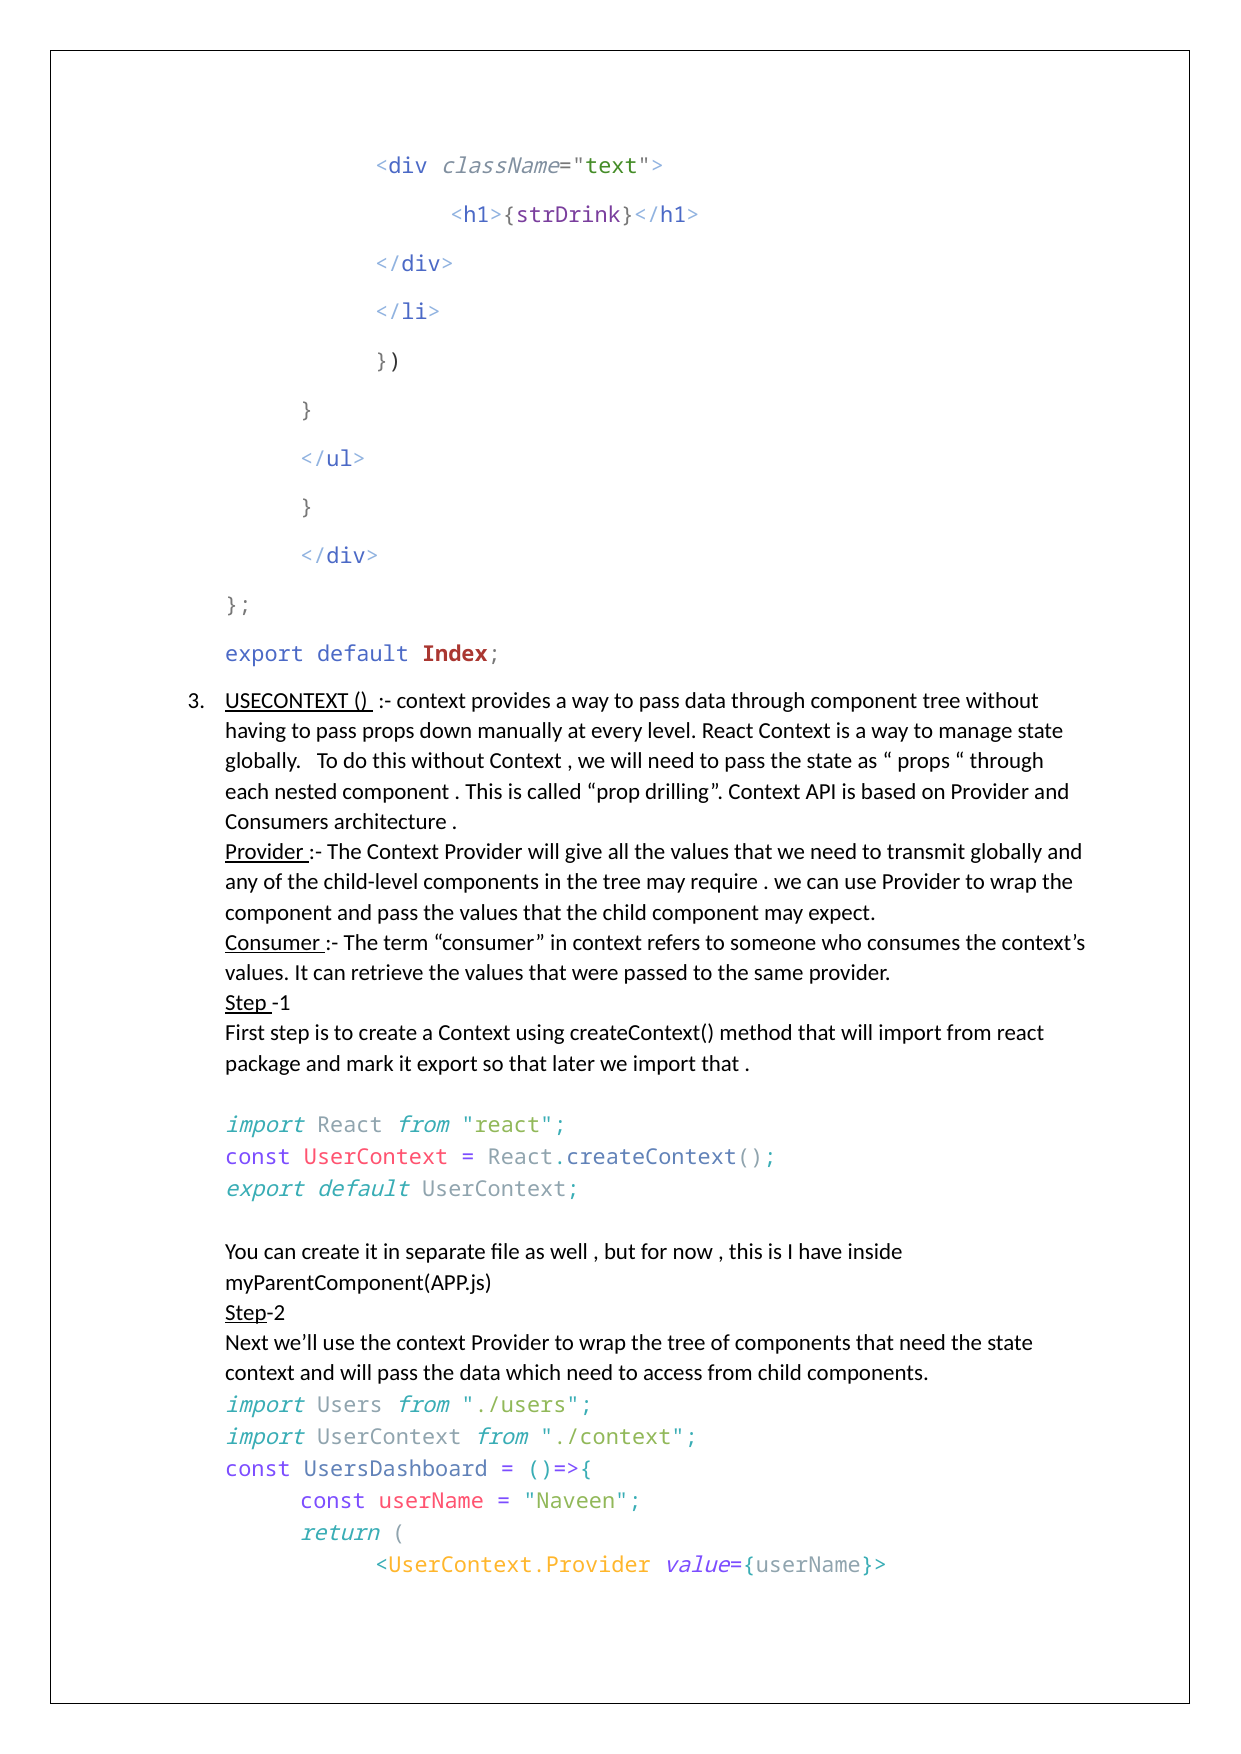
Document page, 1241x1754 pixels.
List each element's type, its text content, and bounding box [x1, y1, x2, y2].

text }) [300, 345, 1090, 375]
list import UserContext from "./context"; [225, 1421, 1090, 1450]
list const userName = "Naveen"; [225, 1485, 1090, 1514]
list const UsersDashboard = ()=>{ [225, 1453, 1090, 1482]
text </div> [300, 247, 1090, 277]
text </ul> [225, 442, 1090, 472]
list Next we’ll use the context Provider to wrap the tree of components that need the state context and will pass the data which need to access from child components. [225, 1328, 1090, 1386]
text }; [150, 589, 1090, 618]
list import Users from "./users"; [225, 1388, 1090, 1418]
list const UserContext = React.createContext(); [225, 1141, 1090, 1171]
list Step-2 [225, 1298, 1090, 1326]
text </li> [300, 296, 1090, 326]
text } [225, 491, 1090, 521]
list Consumer :- The term “consumer” in context refers to someone who consumes the context’s values. It can retrieve the values that were passed to the same provider. [225, 928, 1090, 986]
list import React from "react"; [225, 1109, 1090, 1139]
list Provider :- The Context Provider will give all the values that we need to transmit globally and any of the child-level components in the tree may require . we can use Provider to wrap the component and pass the values that the child component may expect. [225, 837, 1090, 926]
text export default Index; [150, 637, 1090, 667]
text </div> [225, 540, 1090, 570]
text <h1>{strDrink}</h1> [375, 199, 1090, 228]
text } [225, 394, 1090, 423]
list <UserContext.Provider value={userName}> [300, 1549, 1090, 1579]
list USECONTEXT () :- context provides a way to pass data through component tree without having to pass props down manually at every level. React Context is a way to manage state globally. To do this without Context , we will need to pass the state as “ props “ through each nested component . This is called “prop drilling”. Context API is based on Provider and Consumers architecture . [187, 686, 1090, 835]
list export default UserContext; [225, 1173, 1090, 1203]
list Step -1 [225, 988, 1090, 1016]
list You can create it in separate file as well , but for now , this is I have inside myParentComponent(APP.js) [225, 1237, 1090, 1296]
list First step is to create a Context using createContext() method that will import from react package and mark it export so that later we import that . [225, 1018, 1090, 1077]
text <div className="text"> [300, 150, 1090, 180]
list return ( [225, 1517, 1090, 1547]
